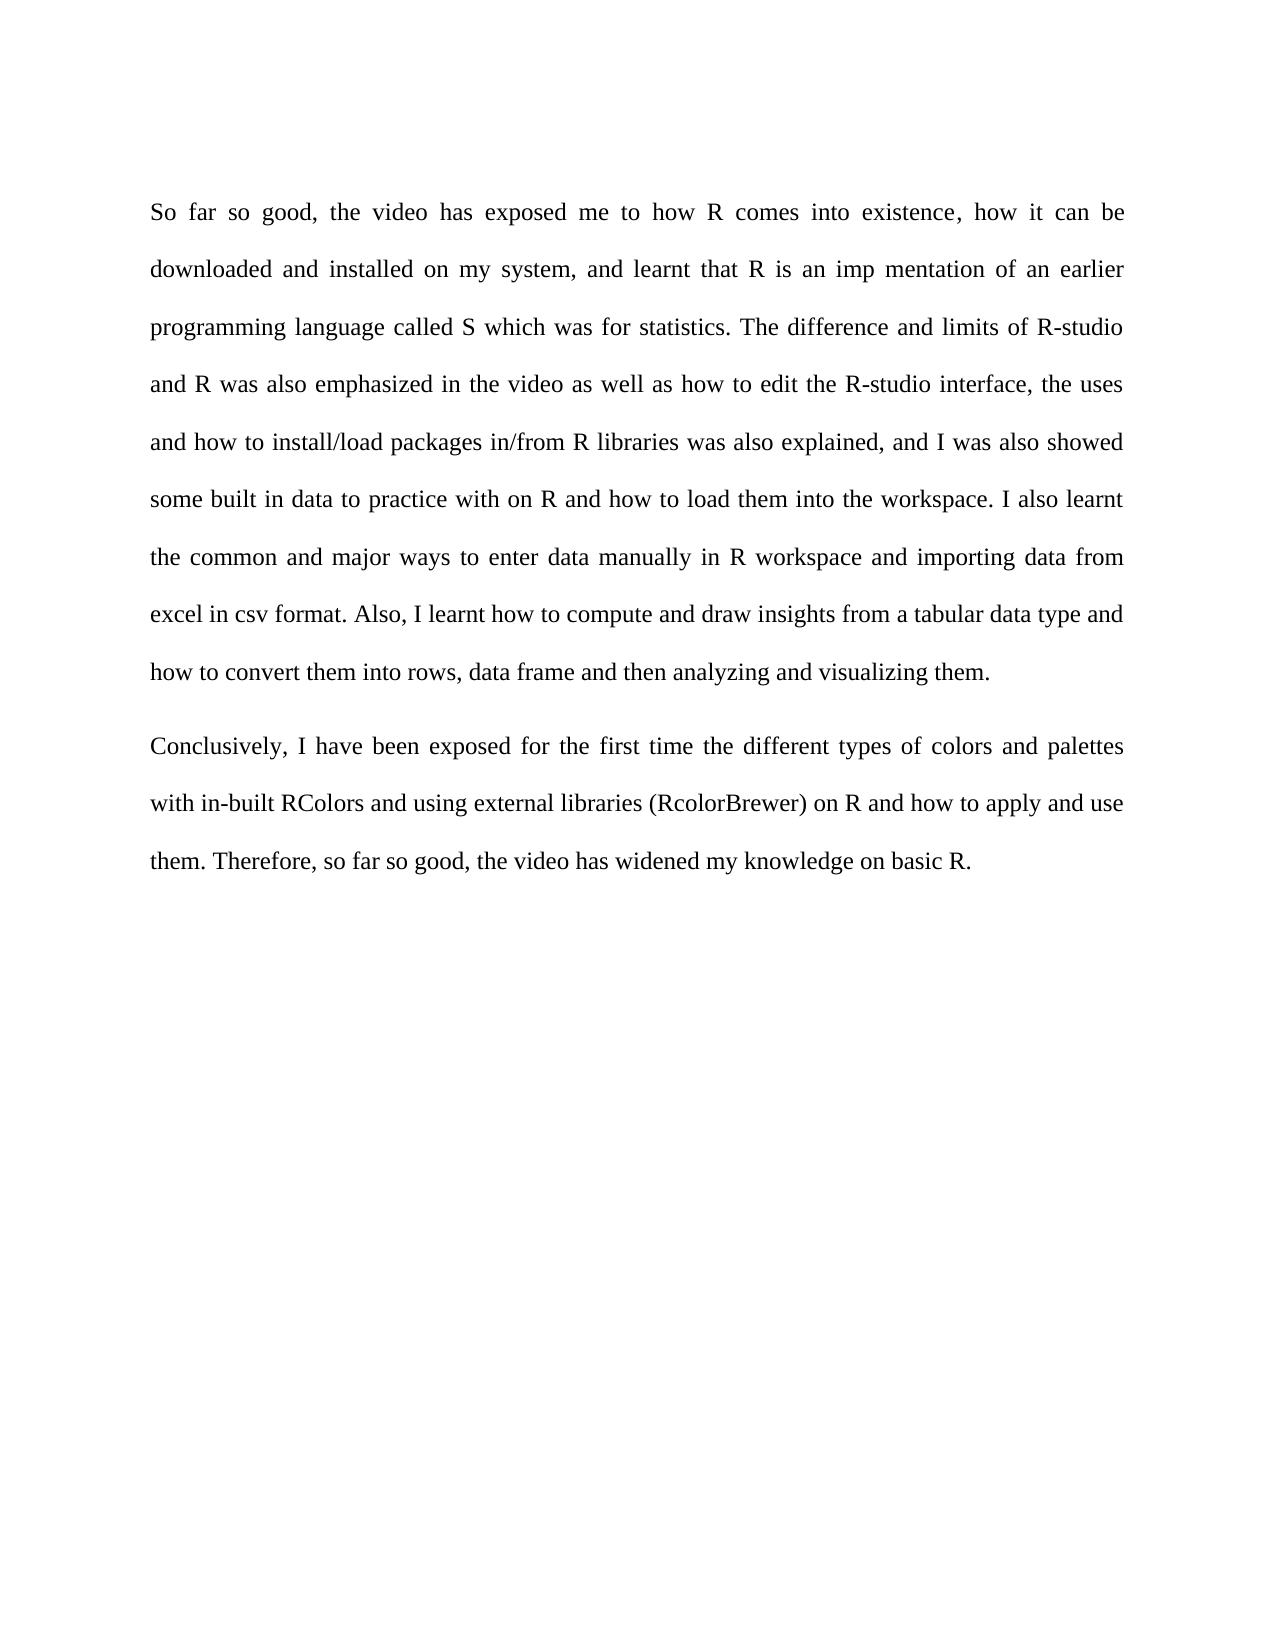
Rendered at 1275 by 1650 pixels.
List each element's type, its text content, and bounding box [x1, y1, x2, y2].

text Conclusively, I have been exposed for the first time the different types of colors and palettes with in-built RColors and using external libraries (RcolorBrewer) on R and how to apply and use them. Therefore, so far so good, the video has widened my knowledge on basic R. [150, 731, 1125, 875]
text So far so good, the video has exposed me to how R comes into existence, how it can be downloaded and installed on my system, and learnt that R is an imp mentation of an earlier programming language called S which was for statistics. The difference and limits of R-studio and R was also emphasized in the video as well as how to edit the R-studio interface, the uses and how to install/load packages in/from R libraries was also explained, and I was also showed some built in data to practice with on R and how to load them into the workspace. I also learnt the common and major ways to enter data manually in R workspace and importing data from excel in csv format. Also, I learnt how to compute and draw insights from a tabular data type and how to convert them into rows, data frame and then analyzing and visualizing them. [150, 197, 1125, 686]
